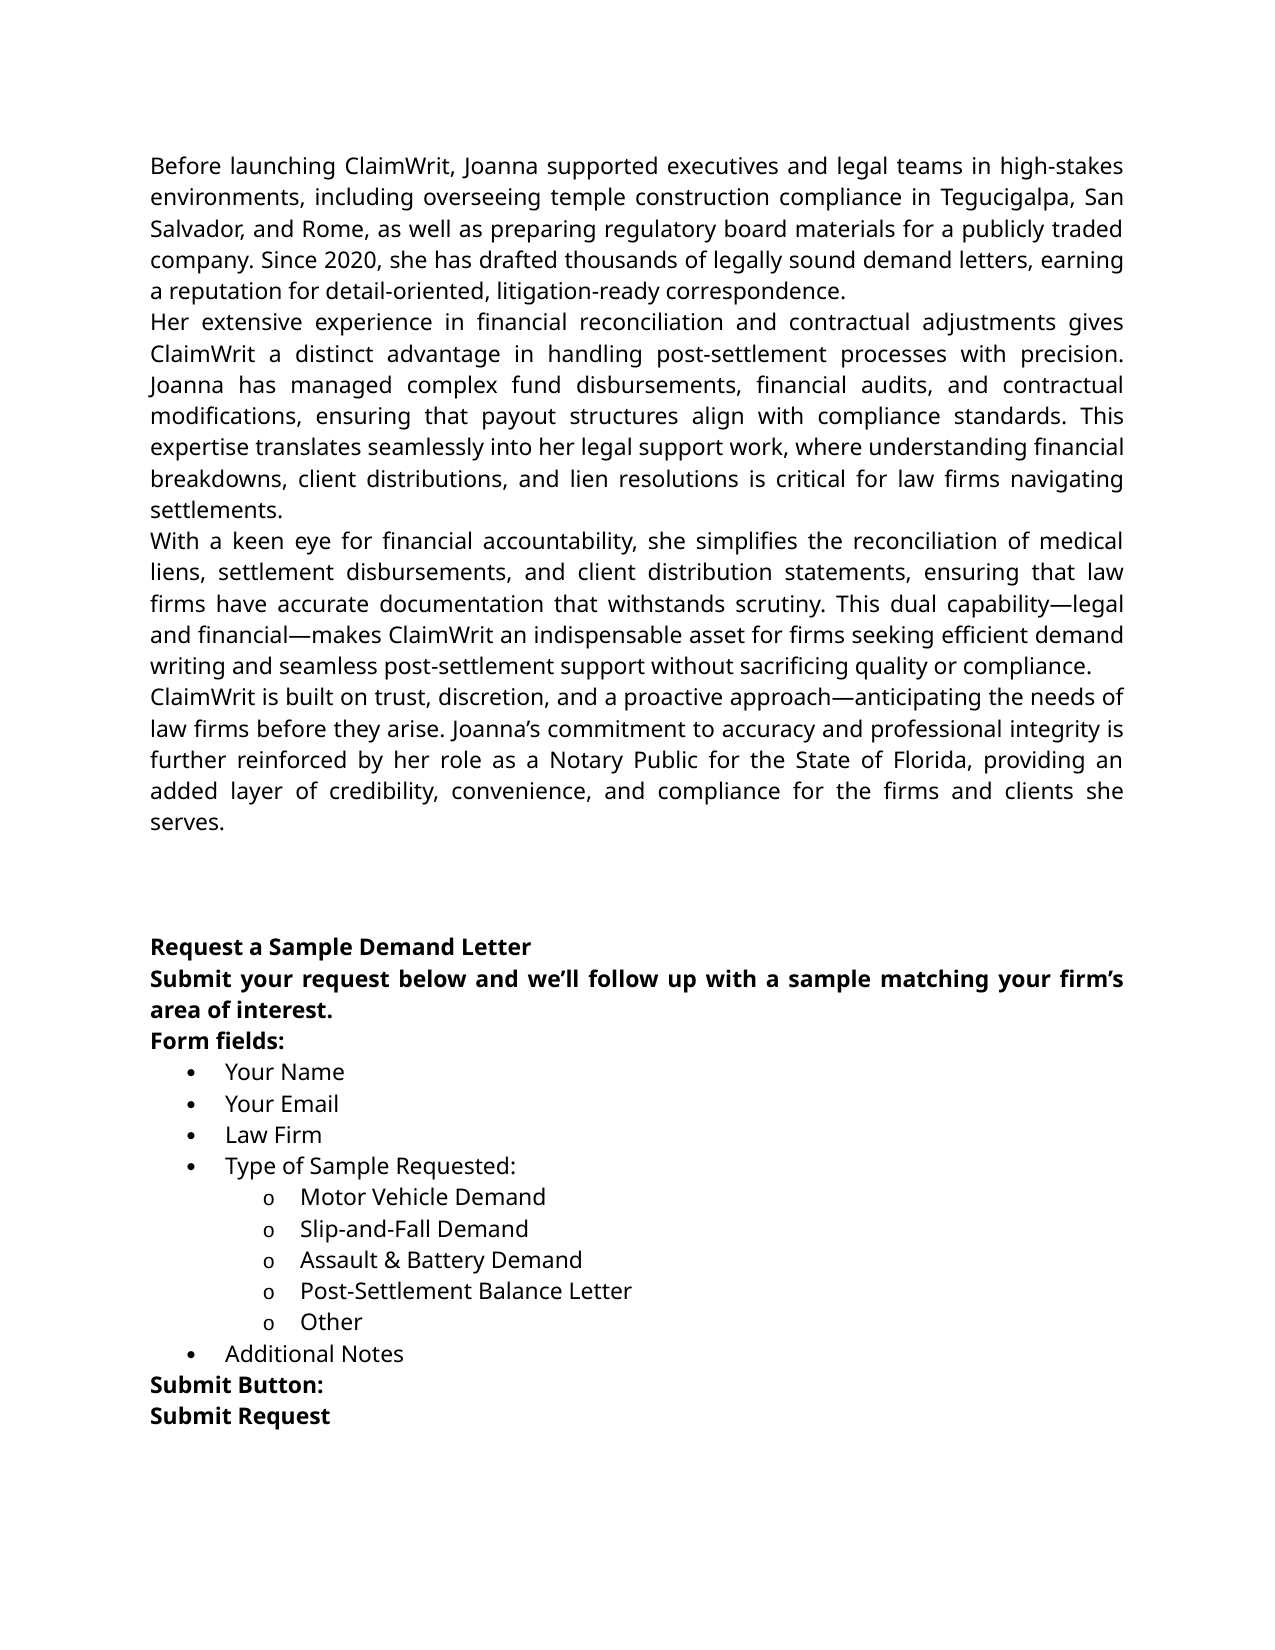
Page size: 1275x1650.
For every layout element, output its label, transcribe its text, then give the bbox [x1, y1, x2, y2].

list Post-Settlement Balance Letter [262, 1275, 1125, 1306]
list Motor Vehicle Demand [262, 1181, 1125, 1212]
text Her extensive experience in financial reconciliation and contractual adjustments gives ClaimWrit a distinct advantage in handling post-settlement processes with precision. Joanna has managed complex fund disbursements, financial audits, and contractual modifications, ensuring that payout structures align with compliance standards. This expertise translates seamlessly into her legal support work, where understanding financial breakdowns, client distributions, and lien resolutions is critical for law firms navigating settlements. [150, 306, 1125, 525]
text Request a Sample Demand Letter [150, 931, 1125, 962]
text Submit your request below and we’ll follow up with a sample matching your firm’s area of interest. [150, 962, 1125, 1025]
list Your Name [187, 1056, 1125, 1087]
list Your Email [187, 1087, 1125, 1119]
text Submit Button: Submit Request [150, 1369, 1125, 1431]
list Type of Sample Requested: [187, 1150, 1125, 1181]
list Slip-and-Fall Demand [262, 1212, 1125, 1244]
text Form fields: [150, 1025, 1125, 1056]
text Before launching ClaimWrit, Joanna supported executives and legal teams in high-stakes environments, including overseeing temple construction compliance in Tegucigalpa, San Salvador, and Rome, as well as preparing regulatory board materials for a publicly traded company. Since 2020, she has drafted thousands of legally sound demand letters, earning a reputation for detail-oriented, litigation-ready correspondence. [150, 150, 1125, 306]
list Law Firm [187, 1119, 1125, 1150]
list Assault & Battery Demand [262, 1244, 1125, 1275]
list Other [262, 1306, 1125, 1337]
text ClaimWrit is built on trust, discretion, and a proactive approach—anticipating the needs of law firms before they arise. Joanna’s commitment to accuracy and professional integrity is further reinforced by her role as a Notary Public for the State of Florida, providing an added layer of credibility, convenience, and compliance for the firms and clients she serves. [150, 681, 1125, 837]
list Additional Notes [187, 1337, 1125, 1369]
text With a keen eye for financial accountability, she simplifies the reconciliation of medical liens, settlement disbursements, and client distribution statements, ensuring that law firms have accurate documentation that withstands scrutiny. This dual capability—legal and financial—makes ClaimWrit an indispensable asset for firms seeking efficient demand writing and seamless post-settlement support without sacrificing quality or compliance. [150, 525, 1125, 681]
